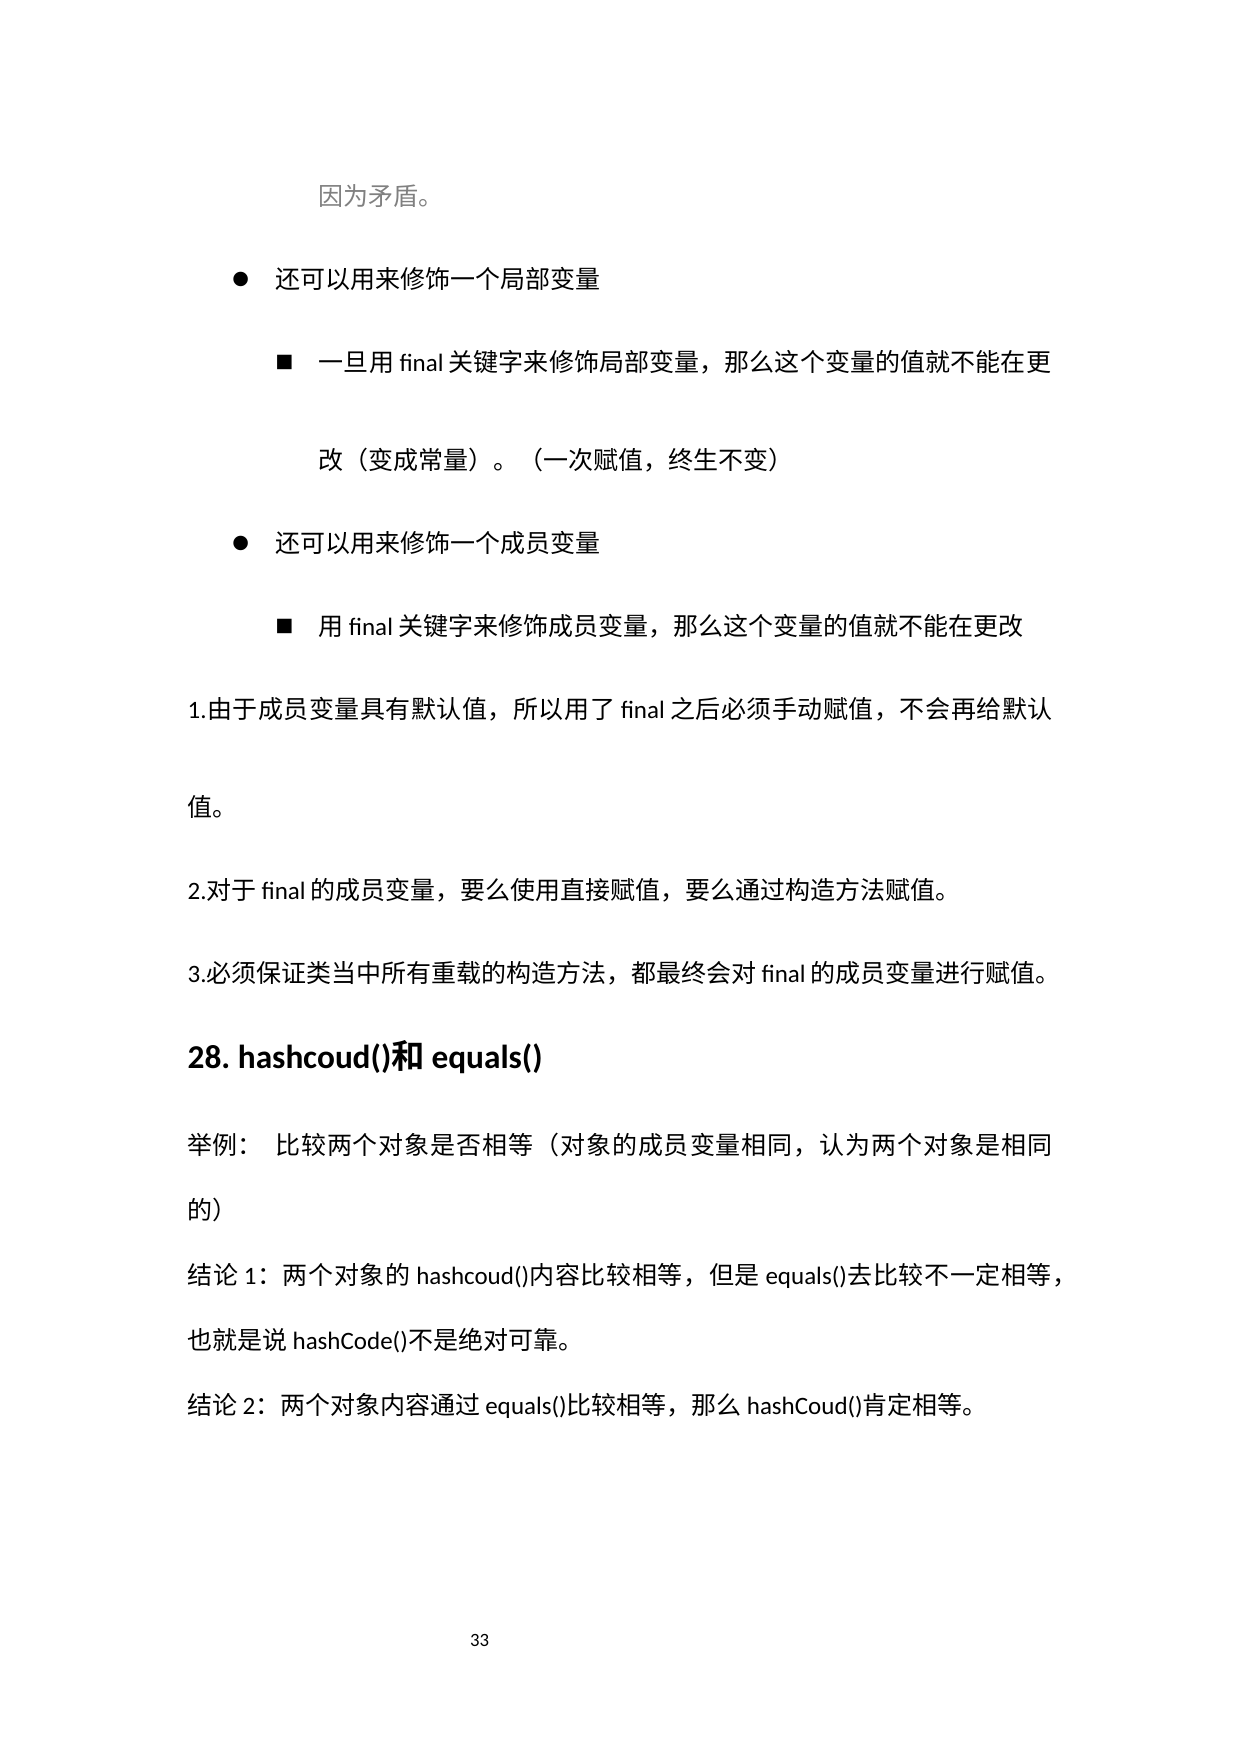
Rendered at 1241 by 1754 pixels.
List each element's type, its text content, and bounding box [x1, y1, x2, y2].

text 结论2：两个对象内容通过equals()比较相等，那么hashCoud()肯定相等。 [187, 1371, 1053, 1436]
text 2.对于final的成员变量，要么使用直接赋值，要么通过构造方法赋值。 [187, 856, 1053, 921]
text 3.必须保证类当中所有重载的构造方法，都最终会对final的成员变量进行赋值。 [187, 939, 1053, 1004]
list 一旦用final关键字来修饰局部变量，那么这个变量的值就不能在更改（变成常量）。（一次赋值，终生不变） [275, 328, 1053, 491]
subtitle 28. hashcoud()和equals() [187, 1022, 1053, 1087]
text 结论1：两个对象的hashcoud()内容比较相等，但是equals()去比较不一定相等，也就是说hashCode()不是绝对可靠。 [187, 1241, 1053, 1371]
list 用final关键字来修饰成员变量，那么这个变量的值就不能在更改 [275, 592, 1053, 657]
text 1.由于成员变量具有默认值，所以用了final之后必须手动赋值，不会再给默认值。 [187, 675, 1053, 838]
text 举例： 比较两个对象是否相等（对象的成员变量相同，认为两个对象是相同的） [187, 1111, 1053, 1241]
list 还可以用来修饰一个成员变量 [231, 509, 1053, 574]
list 还可以用来修饰一个局部变量 [231, 245, 1053, 310]
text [275, 162, 1053, 227]
